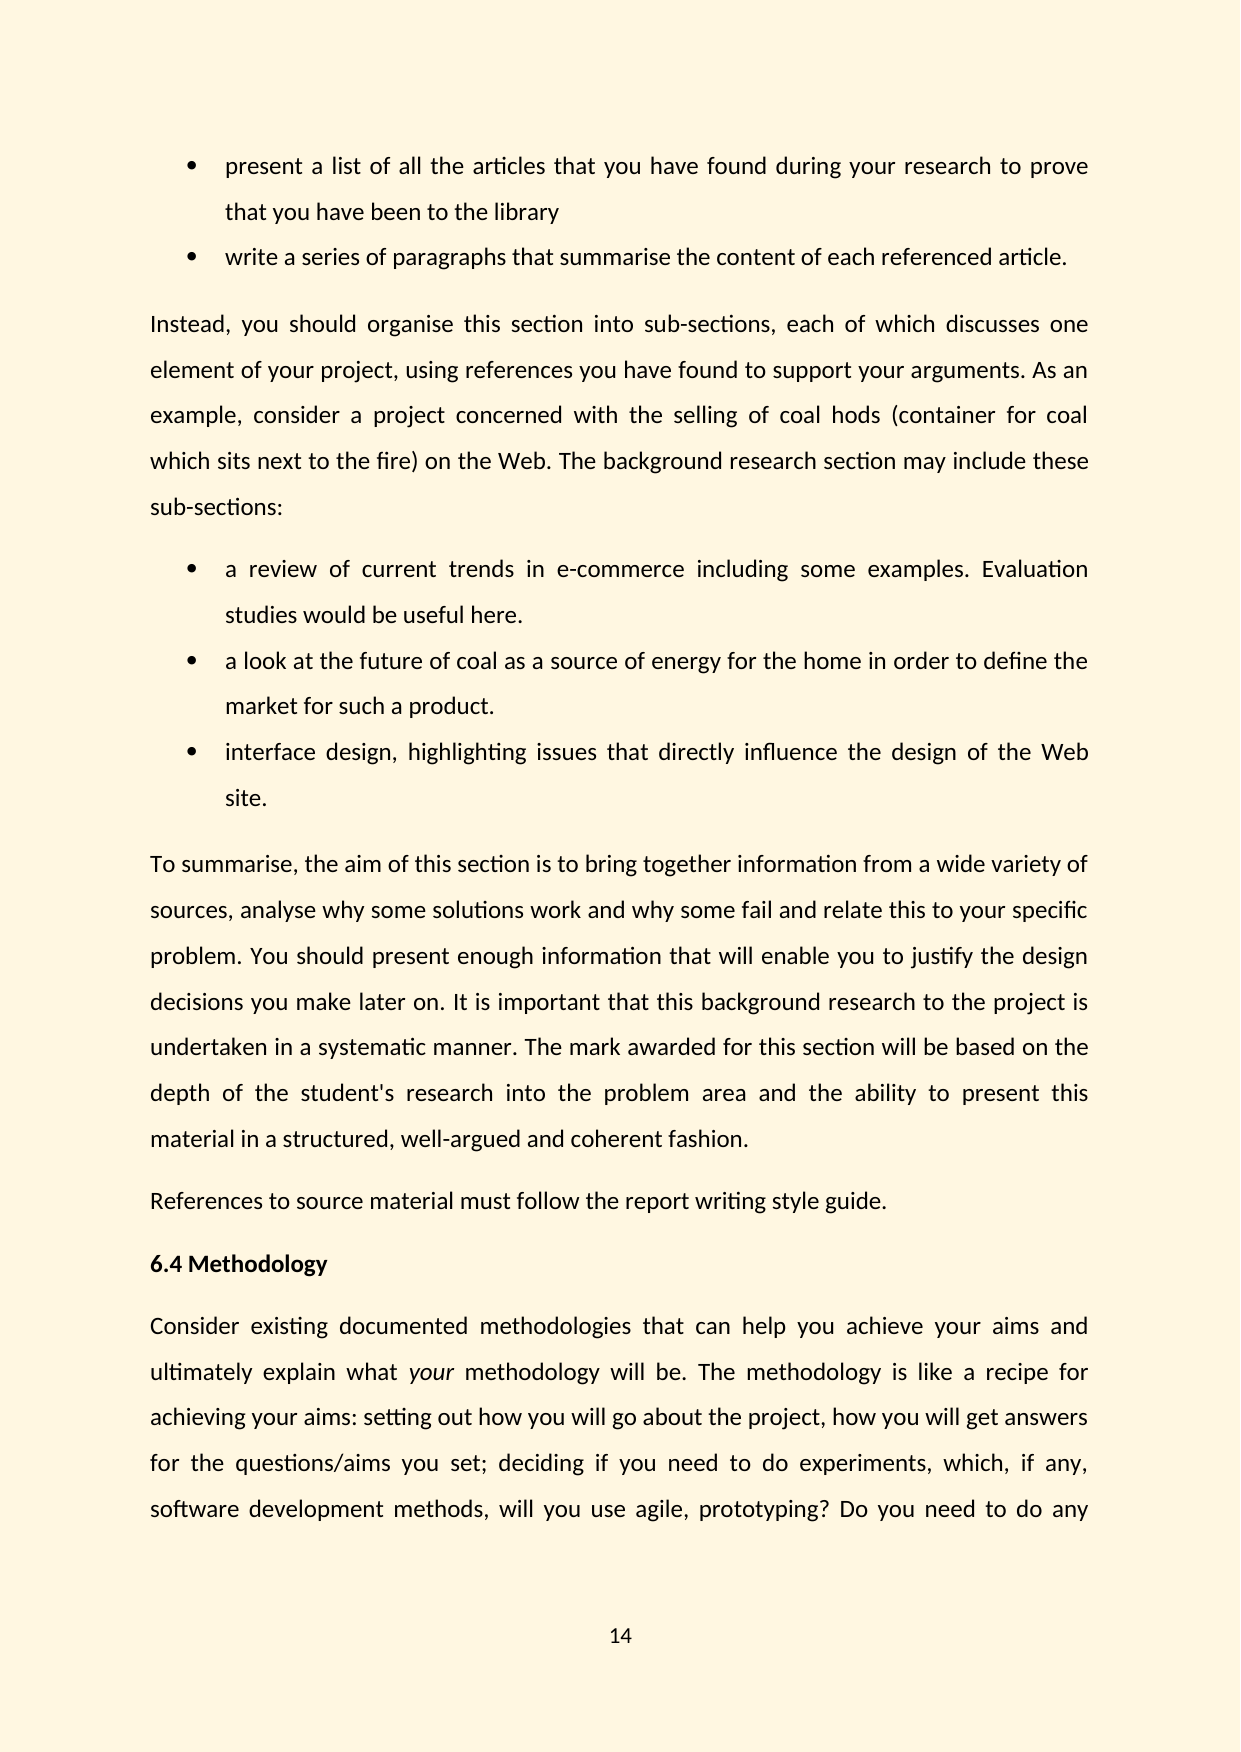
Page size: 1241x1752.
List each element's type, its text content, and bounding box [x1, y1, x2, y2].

text Instead, you should organise this section into sub-sections, each of which discusses one element of your project, using references you have found to support your arguments. As an example, consider a project concerned with the selling of coal hods (container for coal which sits next to the fire) on the Web. The background research section may include these sub-sections: [150, 308, 1090, 521]
list a look at the future of coal as a source of energy for the home in order to define the market for such a product. [187, 645, 1090, 721]
list write a series of paragraphs that summarise the content of each referenced article. [187, 241, 1090, 272]
list interface design, highlighting issues that directly influence the design of the Web site. [187, 736, 1090, 812]
text 6.4 Methodology [150, 1248, 1090, 1278]
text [150, 1310, 1090, 1523]
text To summarise, the aim of this section is to bring together information from a wide variety of sources, analyse why some solutions work and why some fail and relate this to your specific problem. You should present enough information that will enable you to justify the design decisions you make later on. It is important that this background research to the project is undertaken in a systematic manner. The mark awarded for this section will be based on the depth of the student's research into the problem area and the ability to present this material in a structured, well-argued and coherent fashion. [150, 848, 1090, 1153]
list a review of current trends in e-commerce including some examples. Evaluation studies would be useful here. [187, 553, 1090, 629]
text References to source material must follow the report writing style guide. [150, 1185, 1090, 1216]
list present a list of all the articles that you have found during your research to prove that you have been to the library [187, 150, 1090, 226]
